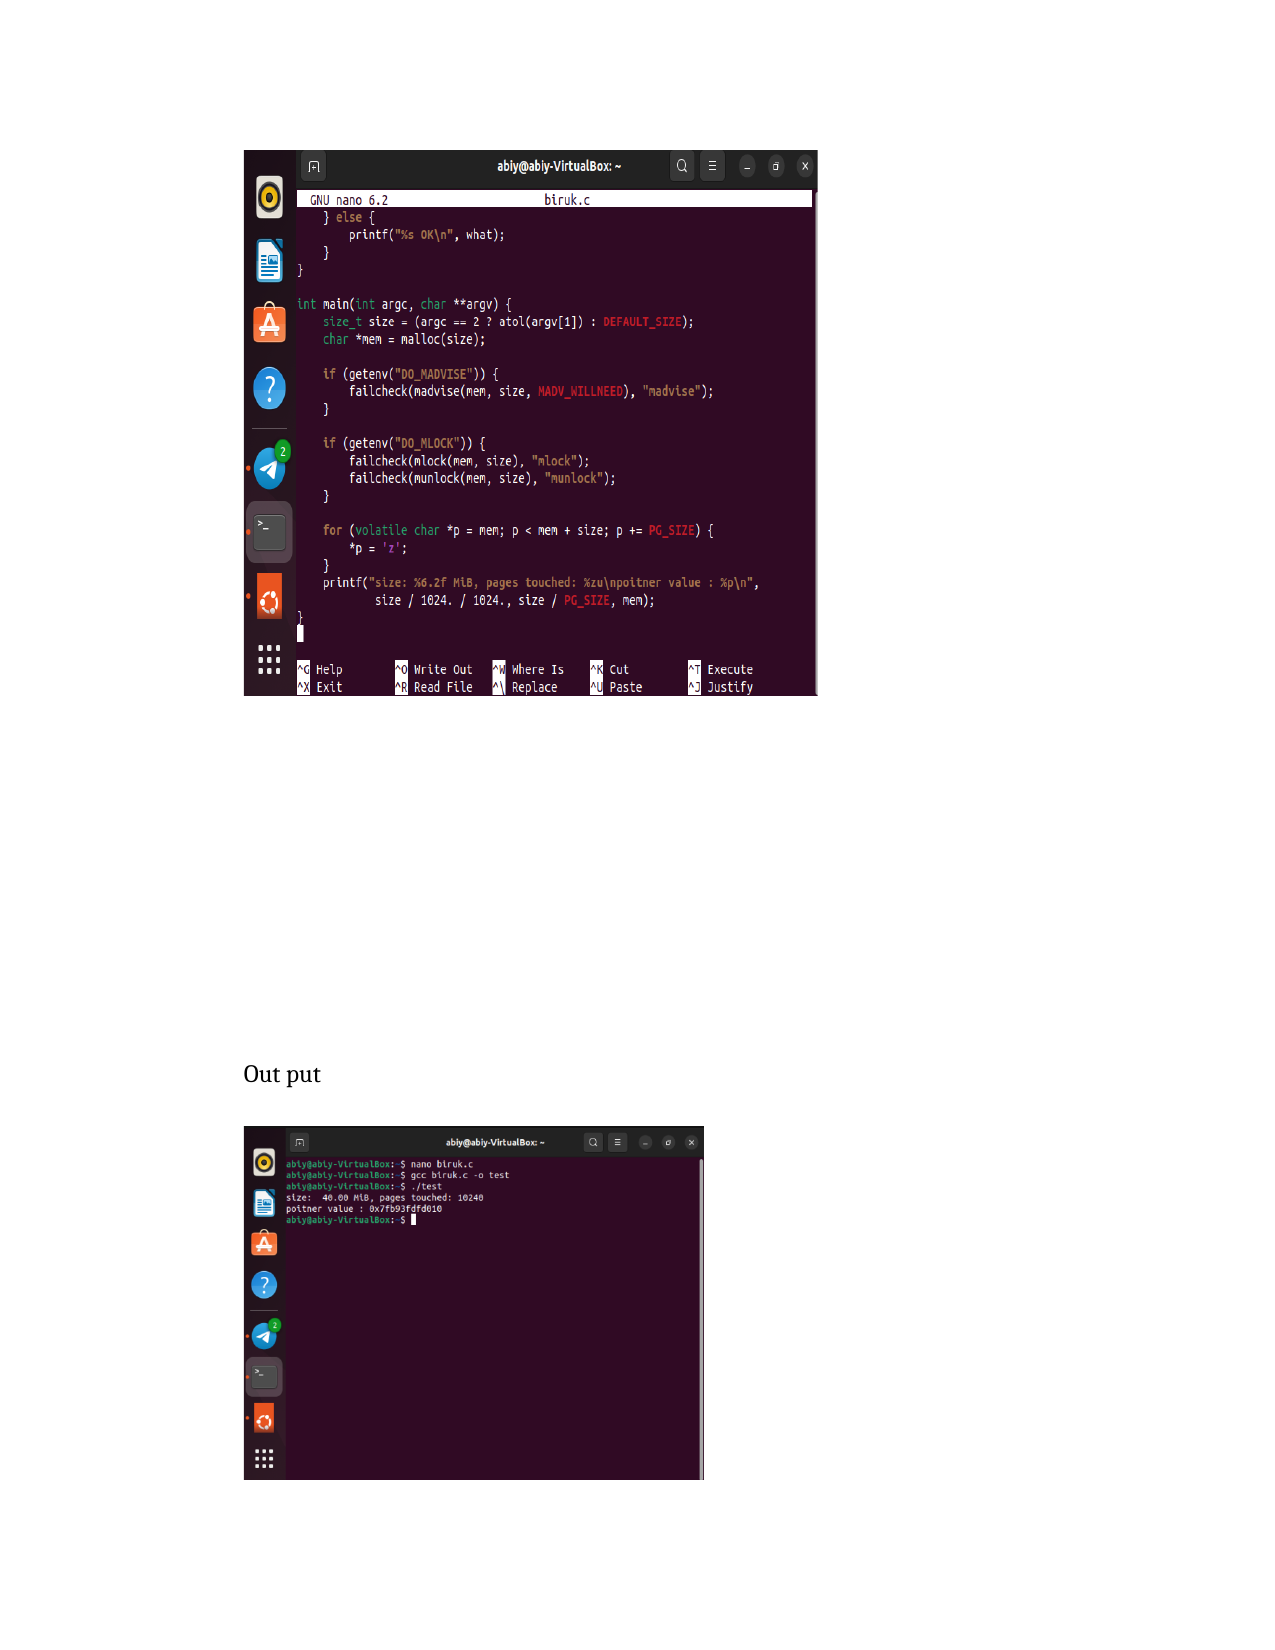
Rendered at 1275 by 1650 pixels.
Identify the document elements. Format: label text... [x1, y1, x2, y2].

picture [243, 150, 818, 696]
picture [243, 1126, 704, 1480]
list Out put [244, 1060, 1275, 1089]
